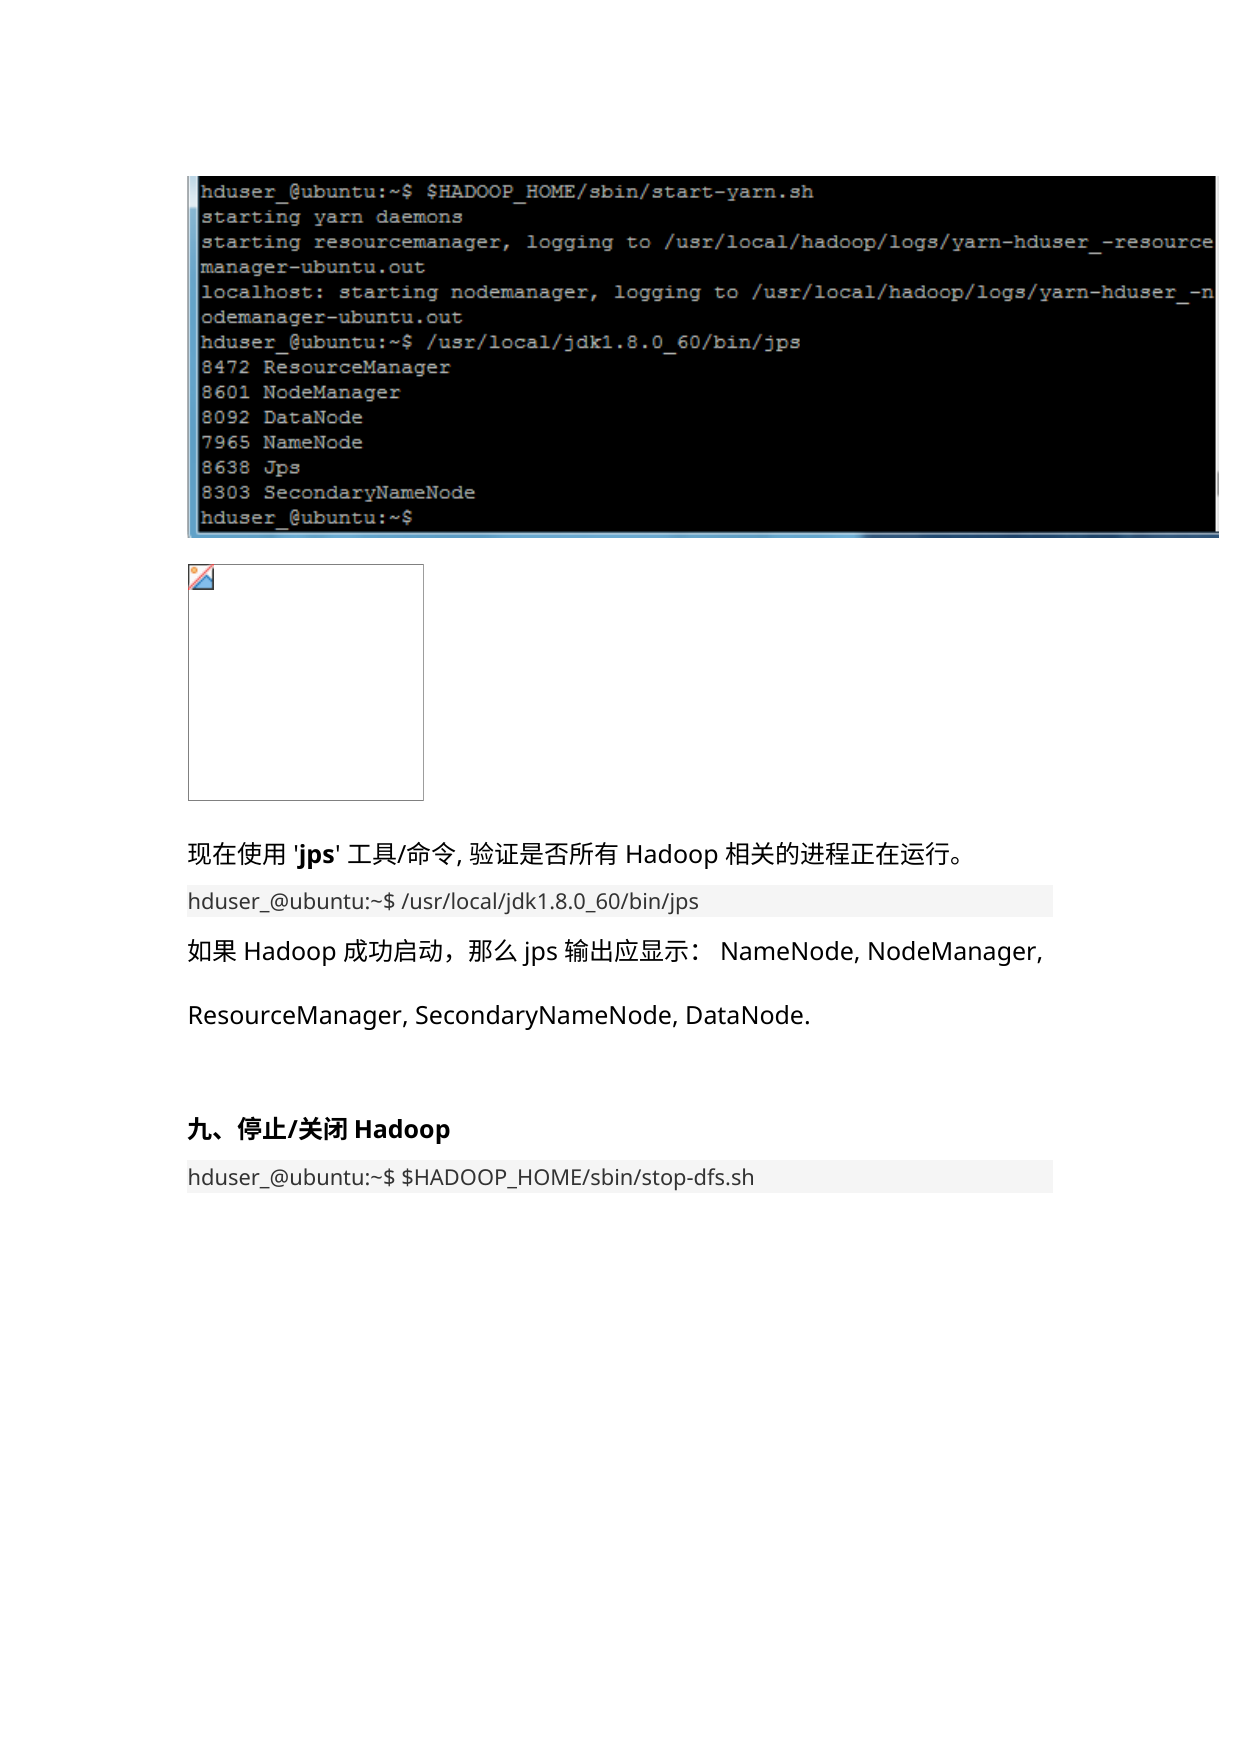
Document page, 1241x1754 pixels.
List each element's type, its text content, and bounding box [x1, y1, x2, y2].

text 如果 Hadoop 成功启动，那么 jps 输出应显示： NameNode, NodeManager, ResourceManager, SecondaryNameNode, DataNode. [187, 917, 1053, 1047]
text hduser_@ubuntu:~$ /usr/local/jdk1.8.0_60/bin/jps [187, 885, 1053, 917]
text 九、停止/关闭 Hadoop [187, 1095, 1053, 1160]
picture [187, 176, 1219, 538]
text hduser_@ubuntu:~$ $HADOOP_HOME/sbin/stop-dfs.sh [187, 1160, 1053, 1193]
text 现在使用 'jps' 工具/命令, 验证是否所有 Hadoop 相关的进程正在运行。 [187, 820, 1053, 885]
